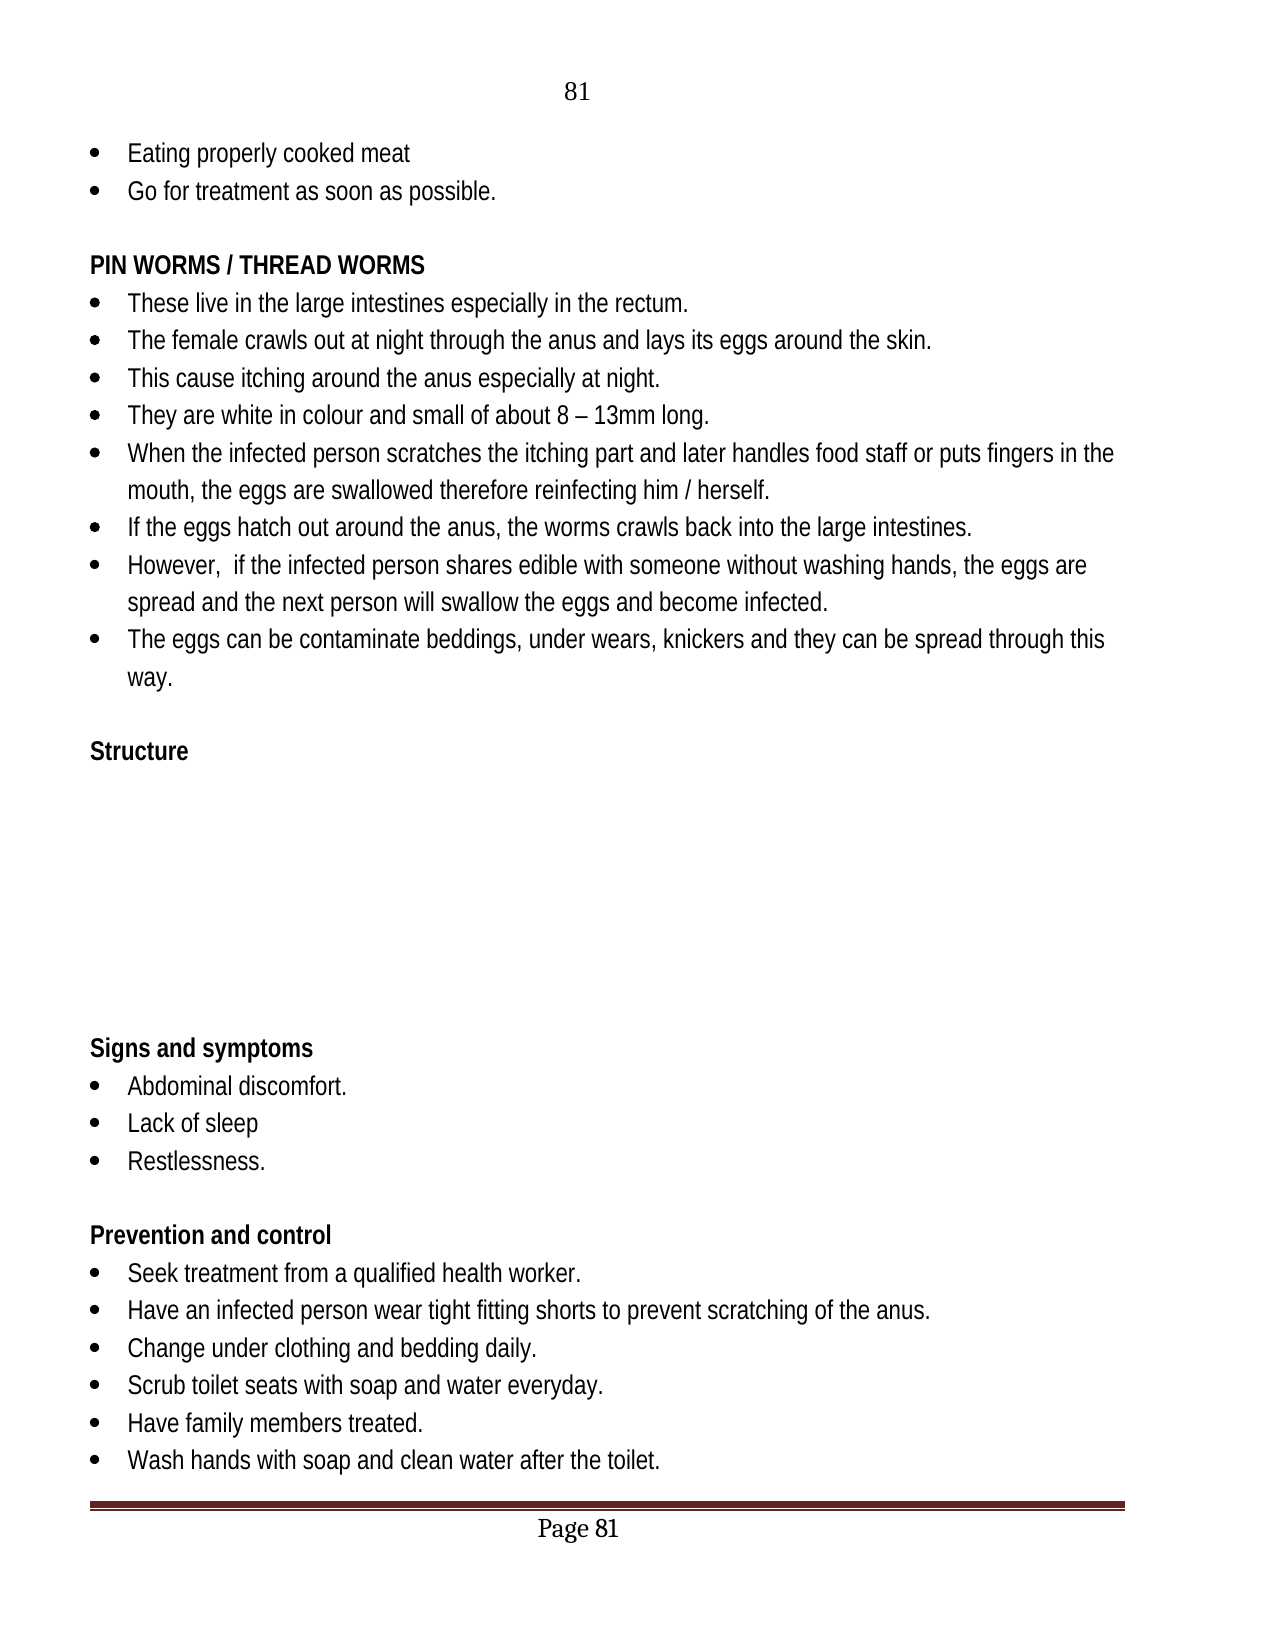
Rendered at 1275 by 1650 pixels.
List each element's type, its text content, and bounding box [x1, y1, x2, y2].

list The eggs can be contaminate beddings, under wears, knickers and they can be spread through this way. [90, 623, 1125, 692]
list Lack of sleep [90, 1107, 1125, 1138]
list Scrub toilet seats with soap and water everyday. [90, 1369, 1125, 1400]
list Go for treatment as soon as possible. [90, 175, 1125, 206]
list However, if the infected person shares edible with someone without washing hands, the eggs are spread and the next person will swallow the eggs and become infected. [90, 549, 1125, 617]
list Restlessness. [90, 1145, 1125, 1176]
text PIN WORMS / THREAD WORMS [90, 249, 1125, 281]
list When the infected person scratches the itching part and later handles food staff or puts fingers in the mouth, the eggs are swallowed therefore reinfecting him / herself. [90, 437, 1125, 505]
list Change under clothing and bedding daily. [90, 1332, 1125, 1363]
text Prevention and control [90, 1219, 1125, 1251]
list Seek treatment from a qualified health worker. [90, 1257, 1125, 1288]
list The female crawls out at night through the anus and lays its eggs around the skin. [90, 324, 1125, 355]
list Have an infected person wear tight fitting shorts to prevent scratching of the anus. [90, 1294, 1125, 1325]
list Have family members treated. [90, 1407, 1125, 1438]
text Signs and symptoms [90, 1033, 1125, 1064]
list These live in the large intestines especially in the rectum. [90, 287, 1125, 318]
list Eating properly cooked meat [90, 137, 1125, 168]
list They are white in colour and small of about 8 – 13mm long. [90, 399, 1125, 430]
list Abdominal discomfort. [90, 1070, 1125, 1101]
list If the eggs hatch out around the anus, the worms crawls back into the large intestines. [90, 511, 1125, 542]
list This cause itching around the anus especially at night. [90, 362, 1125, 393]
list Wash hands with soap and clean water after the toilet. [90, 1444, 1125, 1475]
text Structure [90, 735, 1125, 766]
